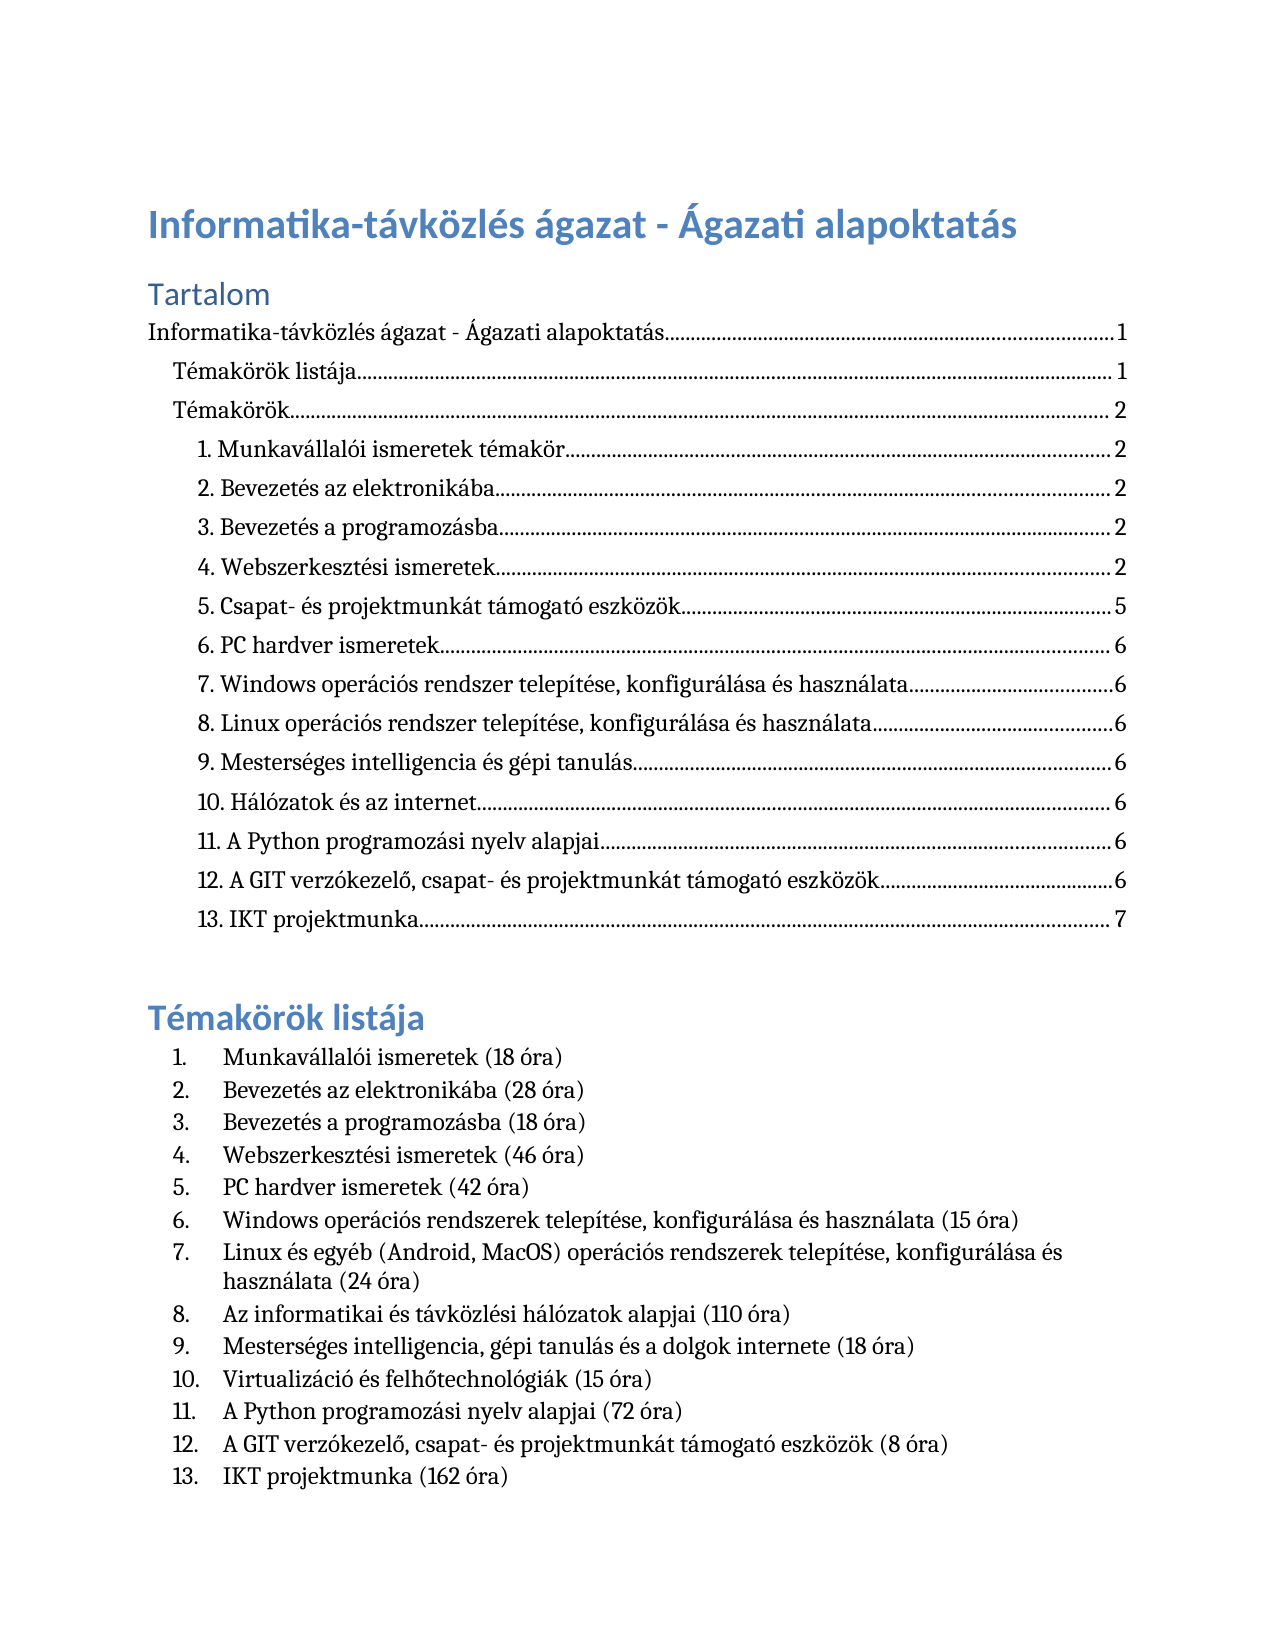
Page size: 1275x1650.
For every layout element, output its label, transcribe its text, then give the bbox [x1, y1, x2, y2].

list IKT projektmunka (162 óra) [173, 1462, 1127, 1491]
list A Python programozási nyelv alapjai (72 óra) [173, 1397, 1127, 1426]
list Bevezetés az elektronikába (28 óra) [173, 1076, 1127, 1104]
list PC hardver ismeretek (42 óra) [173, 1173, 1127, 1202]
list Virtualizáció és felhőtechnológiák (15 óra) [173, 1364, 1127, 1393]
list Windows operációs rendszerek telepítése, konfigurálása és használata (15 óra) [173, 1206, 1127, 1234]
list A GIT verzókezelő, csapat- és projektmunkát támogató eszközök (8 óra) [173, 1429, 1127, 1458]
list Webszerkesztési ismeretek (46 óra) [173, 1141, 1127, 1169]
list Munkavállalói ismeretek (18 óra) [173, 1043, 1127, 1072]
subtitle Témakörök listája [148, 994, 1127, 1039]
list Mesterséges intelligencia, gépi tanulás és a dolgok internete (18 óra) [173, 1332, 1127, 1361]
subtitle Informatika-távközlés ágazat - Ágazati alapoktatás [148, 198, 1127, 248]
list Bevezetés a programozásba (18 óra) [173, 1108, 1127, 1137]
list Az informatikai és távközlési hálózatok alapjai (110 óra) [173, 1299, 1127, 1328]
list Linux és egyéb (Android, MacOS) operációs rendszerek telepítése, konfigurálása és használata (24 óra) [173, 1238, 1127, 1296]
